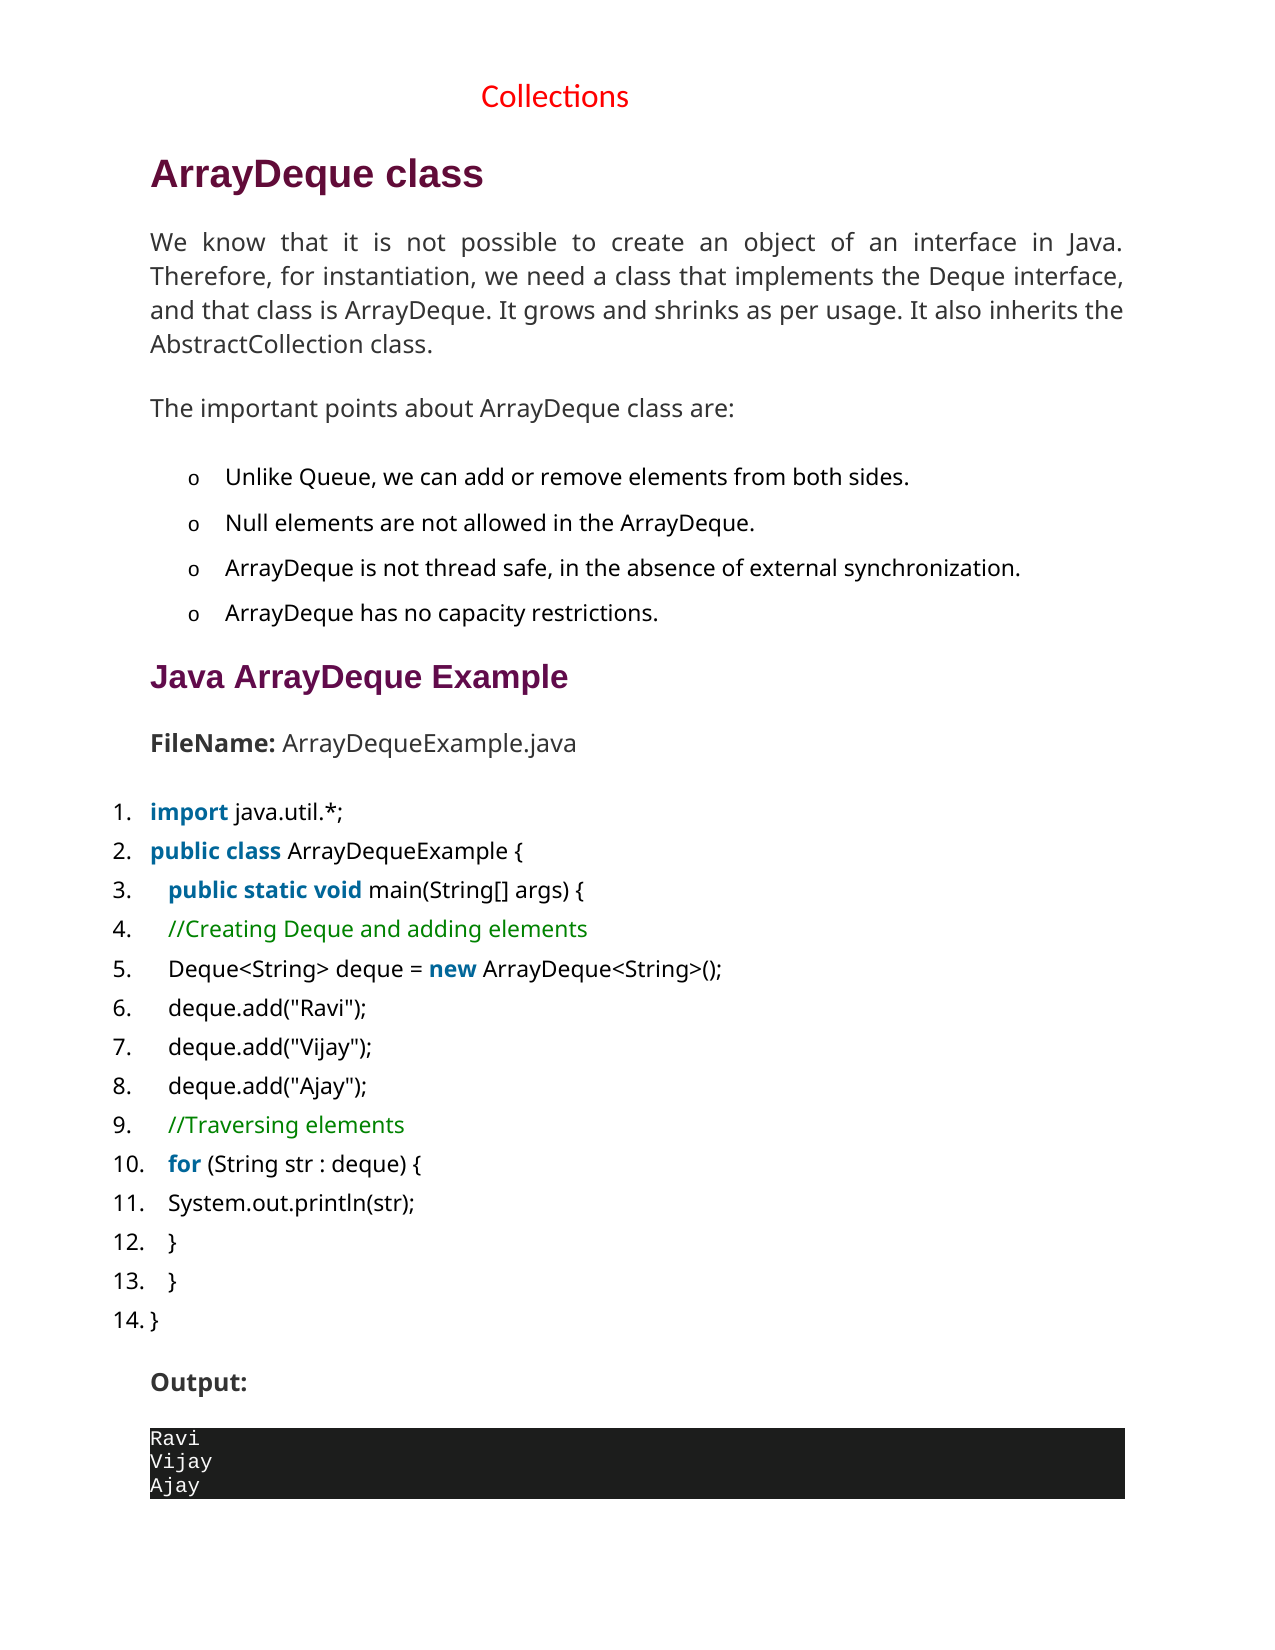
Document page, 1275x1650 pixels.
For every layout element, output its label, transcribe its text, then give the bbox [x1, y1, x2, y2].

list } [112, 1296, 1125, 1335]
list deque.add("Ravi"); [112, 984, 1125, 1023]
list } [112, 1218, 1125, 1257]
text Output: [150, 1364, 1125, 1398]
subtitle ArrayDeque class [150, 150, 1125, 196]
text Ravi [150, 1428, 1125, 1451]
list ArrayDeque is not thread safe, in the absence of external synchronization. [187, 544, 1125, 583]
list import java.util.*; [112, 788, 1125, 827]
list public class ArrayDequeExample { [112, 827, 1125, 867]
text FileName: ArrayDequeExample.java [150, 725, 1125, 759]
list Deque<String> deque = new ArrayDeque<String>(); [112, 945, 1125, 984]
list for (String str : deque) { [112, 1140, 1125, 1179]
list deque.add("Ajay"); [112, 1062, 1125, 1101]
list } [112, 1257, 1125, 1296]
list Unlike Queue, we can add or remove elements from both sides. [187, 453, 1125, 492]
list System.out.println(str); [112, 1179, 1125, 1218]
list Null elements are not allowed in the ArrayDeque. [187, 499, 1125, 538]
list //Creating Deque and adding elements [112, 906, 1125, 945]
subtitle Java ArrayDeque Example [150, 658, 1125, 696]
text The important points about ArrayDeque class are: [150, 390, 1125, 424]
text Ajay [150, 1475, 1125, 1499]
list deque.add("Vijay"); [112, 1023, 1125, 1062]
text We know that it is not possible to create an object of an interface in Java. Therefore, for instantiation, we need a class that implements the Deque interface, and that class is ArrayDeque. It grows and shrinks as per usage. It also inherits the AbstractCollection class. [150, 225, 1125, 361]
list public static void main(String[] args) { [112, 867, 1125, 906]
list ArrayDeque has no capacity restrictions. [187, 589, 1125, 628]
list //Traversing elements [112, 1101, 1125, 1140]
text Vijay [150, 1451, 1125, 1475]
